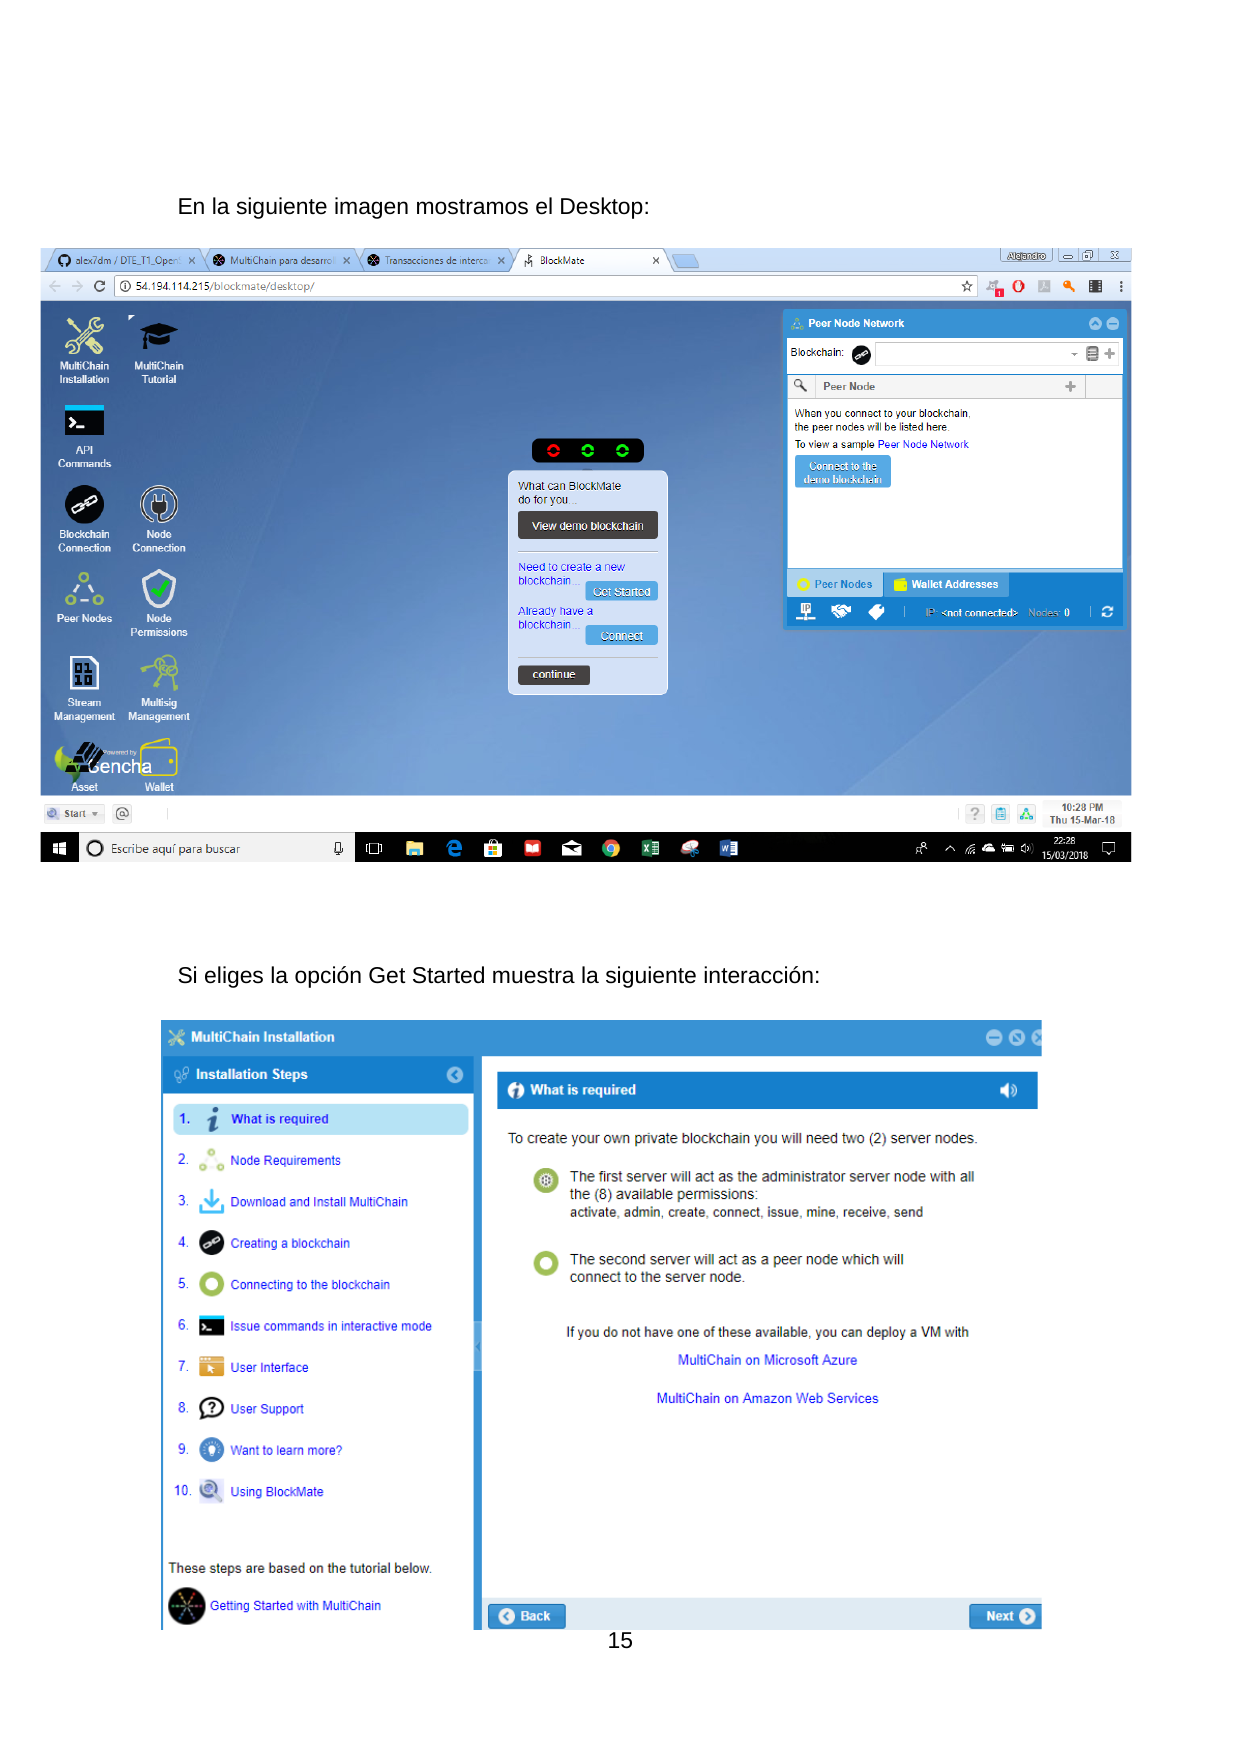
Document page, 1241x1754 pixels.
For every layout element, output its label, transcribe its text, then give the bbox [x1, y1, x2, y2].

picture [40, 248, 1131, 862]
picture [161, 1020, 1042, 1630]
text Si eliges la opción Get Started muestra la siguiente interacción: [177, 962, 1063, 988]
text En la siguiente imagen mostramos el Desktop: [177, 193, 1063, 219]
